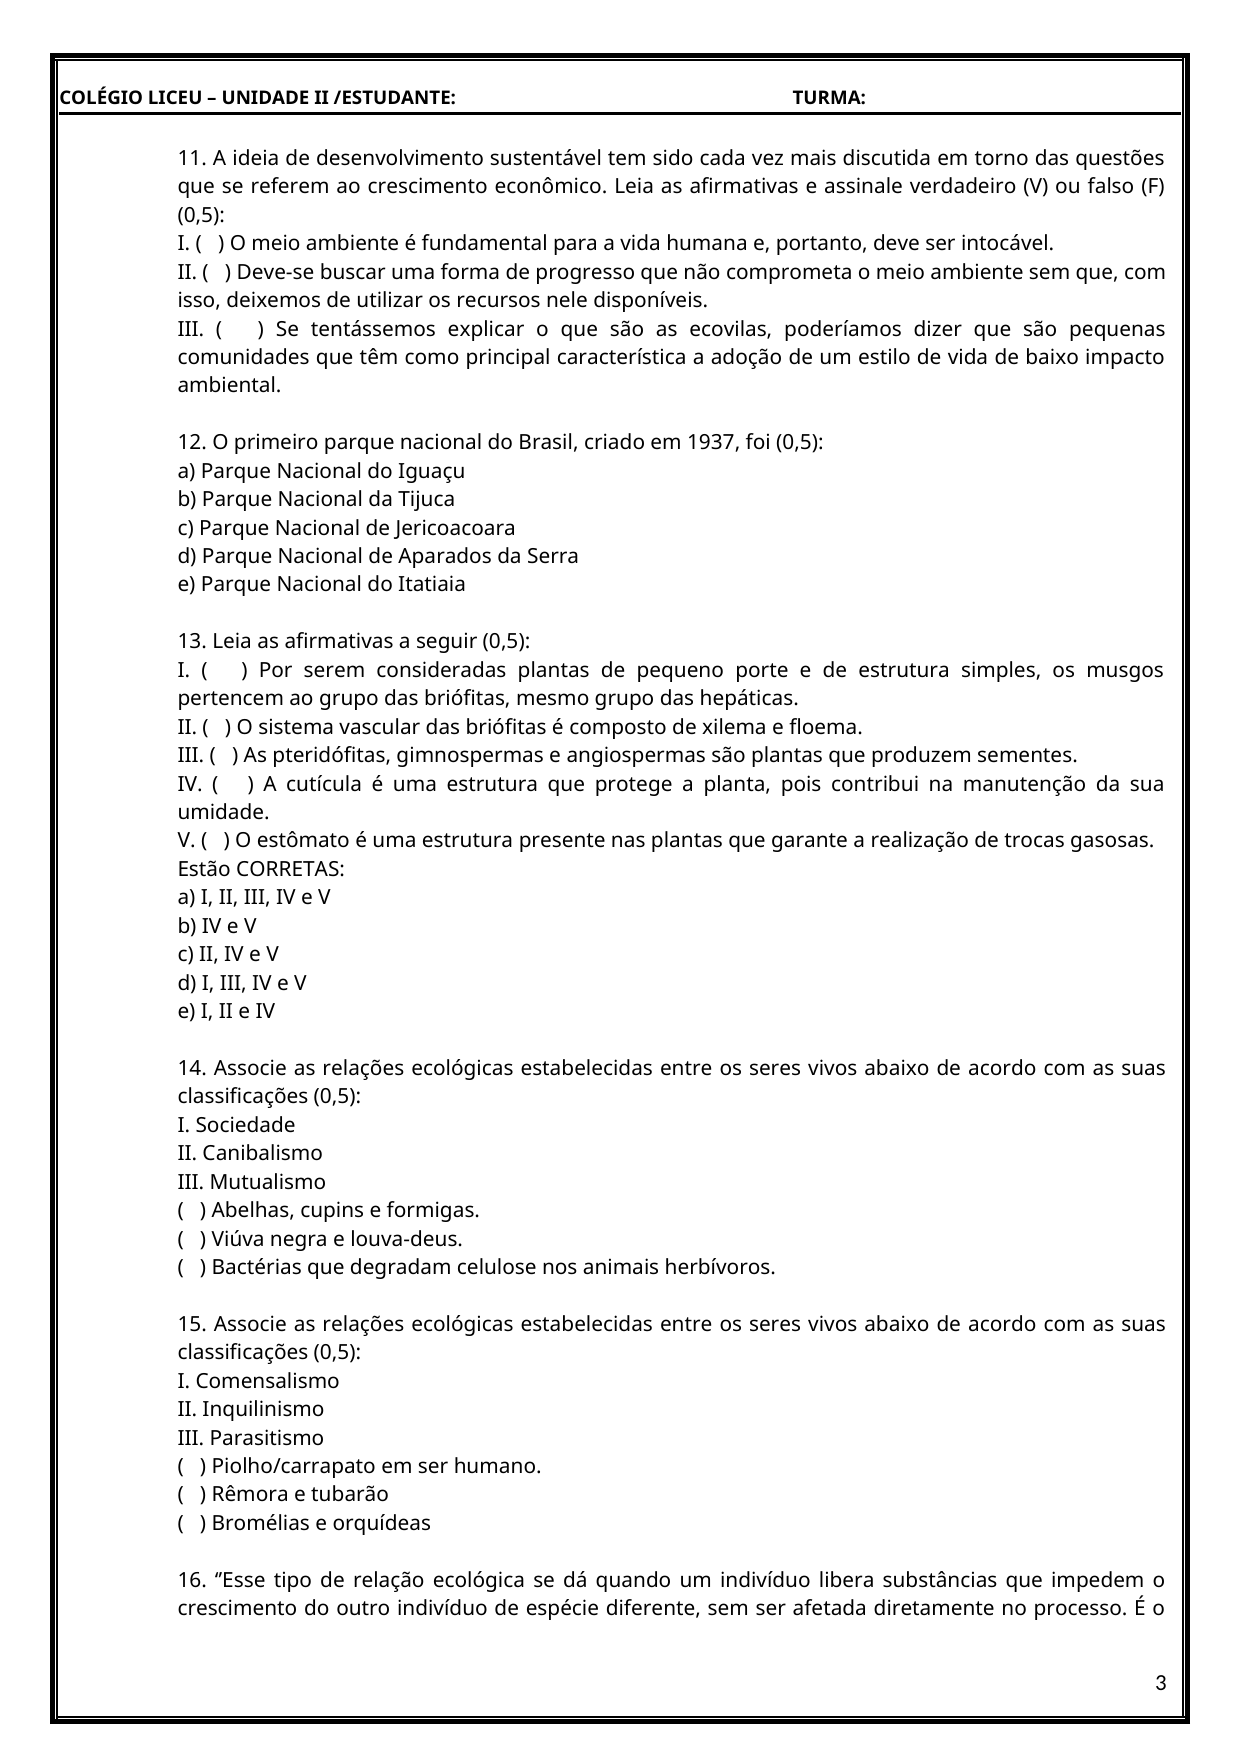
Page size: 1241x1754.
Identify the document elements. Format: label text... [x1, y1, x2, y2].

text ( ) Piolho/carrapato em ser humano. [177, 1451, 1167, 1479]
text II. ( ) O sistema vascular das briófitas é composto de xilema e floema. [177, 712, 1167, 740]
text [177, 1565, 1167, 1622]
text III. ( ) Se tentássemos explicar o que são as ecovilas, poderíamos dizer que são pequenas comunidades que têm como principal característica a adoção de um estilo de vida de baixo impacto ambiental. [177, 314, 1167, 399]
text 11. A ideia de desenvolvimento sustentável tem sido cada vez mais discutida em torno das questões que se referem ao crescimento econômico. Leia as afirmativas e assinale verdadeiro (V) ou falso (F) (0,5): [177, 143, 1167, 228]
text d) Parque Nacional de Aparados da Serra [177, 541, 1167, 569]
text ( ) Bactérias que degradam celulose nos animais herbívoros. [177, 1252, 1167, 1281]
text II. Inquilinismo [177, 1394, 1167, 1423]
text d) I, III, IV e V [177, 968, 1167, 996]
text ( ) Viúva negra e louva-deus. [177, 1224, 1167, 1252]
text c) II, IV e V [177, 939, 1167, 968]
text b) IV e V [177, 911, 1167, 939]
text 13. Leia as afirmativas a seguir (0,5): [177, 626, 1167, 655]
text b) Parque Nacional da Tijuca [177, 484, 1167, 513]
text ( ) Rêmora e tubarão [177, 1479, 1167, 1508]
text Estão CORRETAS: [177, 854, 1167, 882]
text ( ) Abelhas, cupins e formigas. [177, 1195, 1167, 1224]
text 15. Associe as relações ecológicas estabelecidas entre os seres vivos abaixo de acordo com as suas classificações (0,5): [177, 1309, 1167, 1366]
text I. Comensalismo [177, 1366, 1167, 1394]
text 14. Associe as relações ecológicas estabelecidas entre os seres vivos abaixo de acordo com as suas classificações (0,5): [177, 1053, 1167, 1110]
text 12. O primeiro parque nacional do Brasil, criado em 1937, foi (0,5): [177, 427, 1167, 456]
text III. Mutualismo [177, 1167, 1167, 1195]
text V. ( ) O estômato é uma estrutura presente nas plantas que garante a realização de trocas gasosas. [177, 826, 1167, 854]
text ( ) Bromélias e orquídeas [177, 1508, 1167, 1536]
text III. ( ) As pteridófitas, gimnospermas e angiospermas são plantas que produzem sementes. [177, 740, 1167, 769]
text I. ( ) O meio ambiente é fundamental para a vida humana e, portanto, deve ser intocável. [177, 228, 1167, 257]
text II. ( ) Deve-se buscar uma forma de progresso que não comprometa o meio ambiente sem que, com isso, deixemos de utilizar os recursos nele disponíveis. [177, 257, 1167, 314]
text c) Parque Nacional de Jericoacoara [177, 513, 1167, 541]
text I. Sociedade [177, 1110, 1167, 1138]
text a) Parque Nacional do Iguaçu [177, 456, 1167, 484]
text I. ( ) Por serem consideradas plantas de pequeno porte e de estrutura simples, os musgos pertencem ao grupo das briófitas, mesmo grupo das hepáticas. [177, 655, 1167, 712]
text II. Canibalismo [177, 1138, 1167, 1167]
text IV. ( ) A cutícula é uma estrutura que protege a planta, pois contribui na manutenção da sua umidade. [177, 769, 1167, 826]
text III. Parasitismo [177, 1423, 1167, 1451]
text a) I, II, III, IV e V [177, 882, 1167, 911]
text e) I, II e IV [177, 996, 1167, 1024]
text e) Parque Nacional do Itatiaia [177, 569, 1167, 598]
